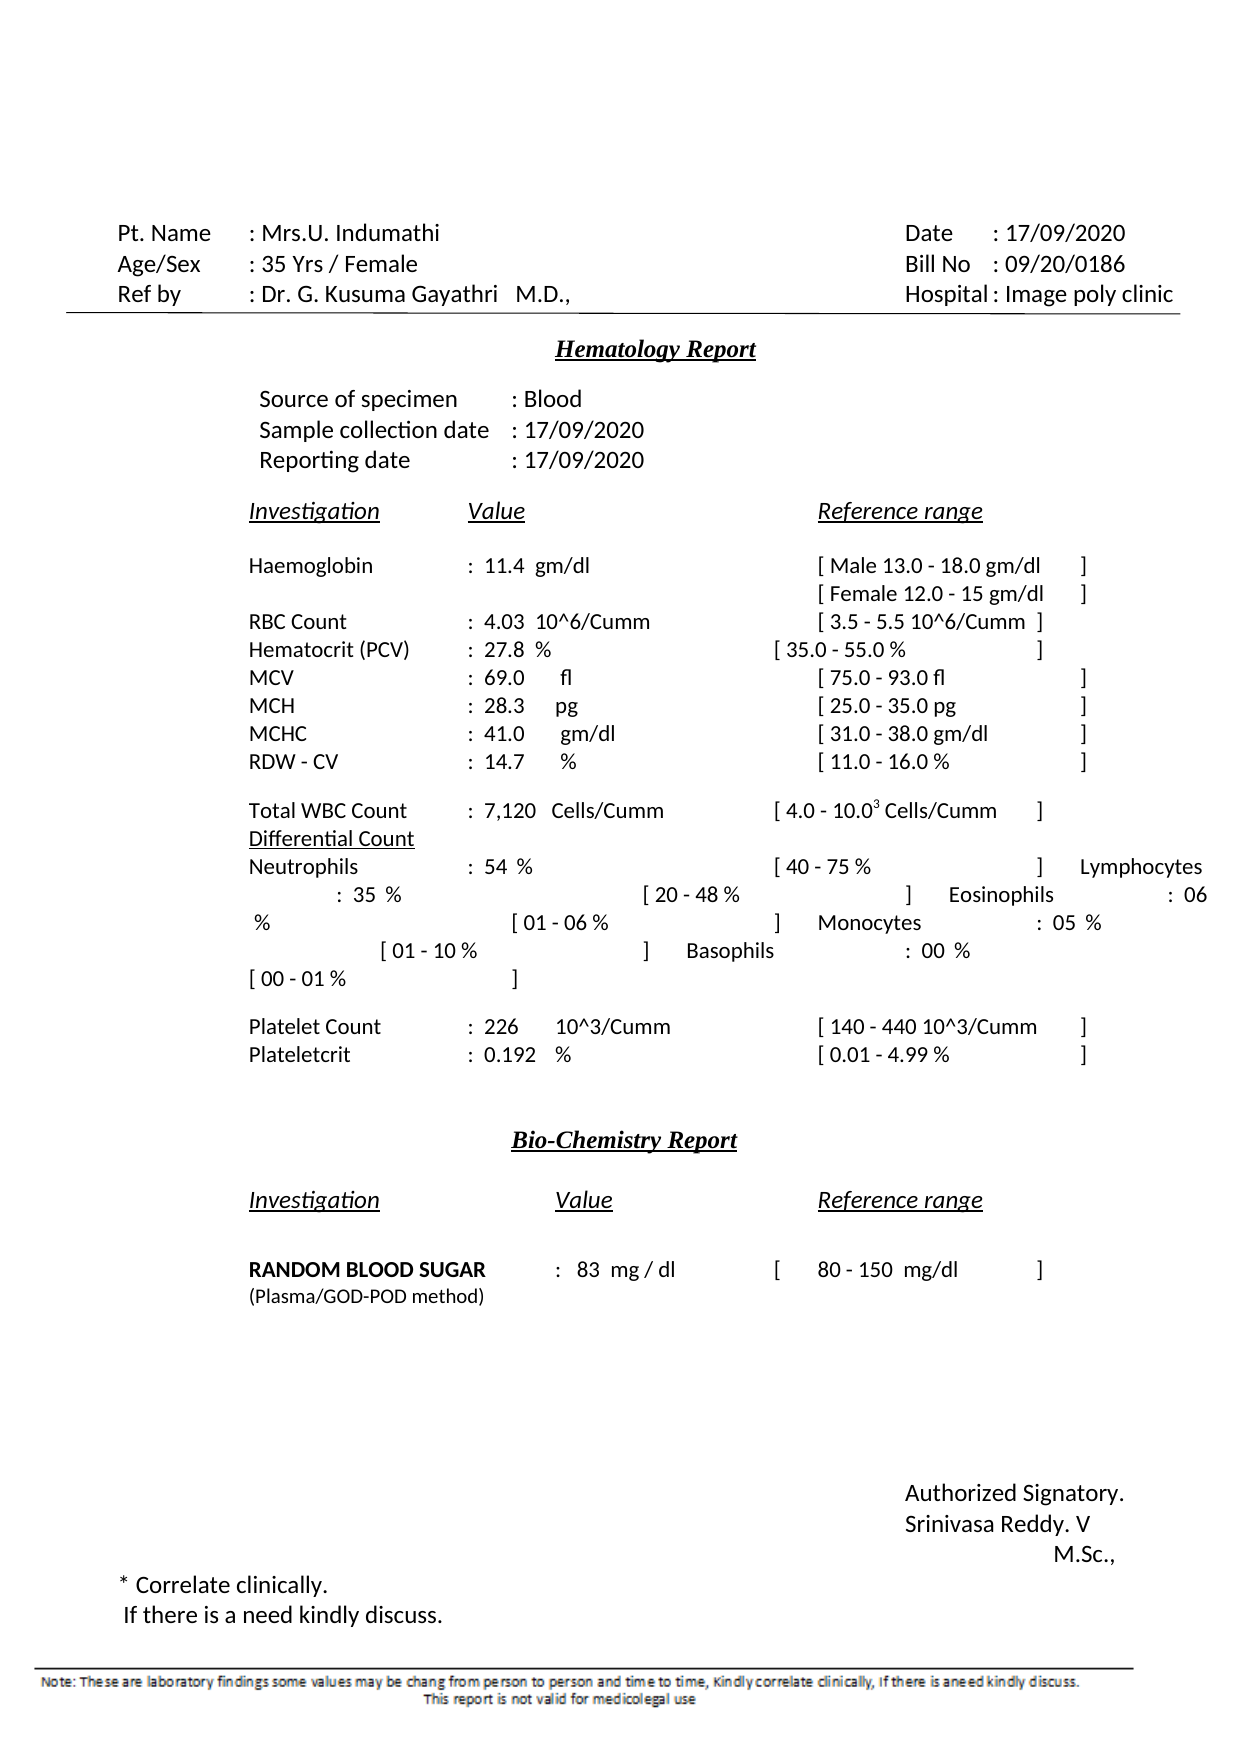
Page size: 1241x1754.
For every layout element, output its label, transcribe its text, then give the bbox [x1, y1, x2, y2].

text Investigation Value Reference range [205, 495, 1210, 526]
text Platelet Count : 226 10^3/Cumm [ 140 - 440 10^3/Cumm ] [205, 1012, 1210, 1040]
text Source of specimen : Blood [259, 383, 1210, 414]
text Neutrophils : 54 % [ 40 - 75 % ] Lymphocytes : 35 % [ 20 - 48 % ] Eosinophils : 06 % [ 01 - 06 % ] Monocytes : 05 % [ 01 - 10 % ] Basophils : 00 % [ 00 - 01 % ] [205, 852, 1210, 992]
text Bio-Chemistry Report [467, 1125, 1210, 1154]
text Plateletcrit : 0.192 % [ 0.01 - 4.99 % ] [205, 1040, 1210, 1068]
text Reporting date : 17/09/2020 [259, 444, 1210, 475]
text Pt. Name : Mrs.U. Indumathi Date : 17/09/2020 [74, 217, 1210, 248]
text Haemoglobin : 11.4 gm/dl [ Male 13.0 - 18.0 gm/dl ] [205, 551, 1210, 579]
text Authorized Signatory. [905, 1477, 1210, 1508]
picture [30, 1665, 1137, 1709]
text MCHC : 41.0 gm/dl [ 31.0 - 38.0 gm/dl ] [205, 719, 1210, 747]
text Hematology Report [511, 334, 1210, 363]
text [ Female 12.0 - 15 gm/dl ] [774, 579, 1210, 607]
text Ref by : Dr. G. Kusuma Gayathri M.D., Hospital : Image poly clinic [74, 278, 1210, 309]
text RANDOM BLOOD SUGAR : 83 mg / dl [ 80 - 150 mg/dl ] [205, 1256, 1210, 1284]
text MCH : 28.3 pg [ 25.0 - 35.0 pg ] [205, 691, 1210, 719]
text MCV : 69.0 fl [ 75.0 - 93.0 fl ] [205, 663, 1210, 691]
text Sample collection date : 17/09/2020 [259, 414, 1210, 444]
text * Correlate clinically. [74, 1569, 1210, 1599]
text RDW - CV : 14.7 % [ 11.0 - 16.0 % ] [205, 747, 1210, 776]
text Age/Sex : 35 Yrs / Female Bill No : 09/20/0186 [74, 248, 1210, 278]
text (Plasma/GOD-POD method) [205, 1284, 1210, 1309]
text Srinivasa Reddy. V [861, 1508, 1210, 1538]
text If there is a need kindly discuss. [74, 1599, 1210, 1630]
text Differential Count [205, 824, 1210, 852]
text Investigation Value Reference range [205, 1184, 1210, 1215]
text Total WBC Count : 7,120 Cells/Cumm [ 4.0 - 10.03 Cells/Cumm ] [205, 796, 1210, 824]
text M.Sc., [992, 1538, 1210, 1569]
text RBC Count : 4.03 10^6/Cumm [ 3.5 - 5.5 10^6/Cumm ] [205, 607, 1210, 635]
text Hematocrit (PCV) : 27.8 % [ 35.0 - 55.0 % ] [205, 635, 1210, 663]
